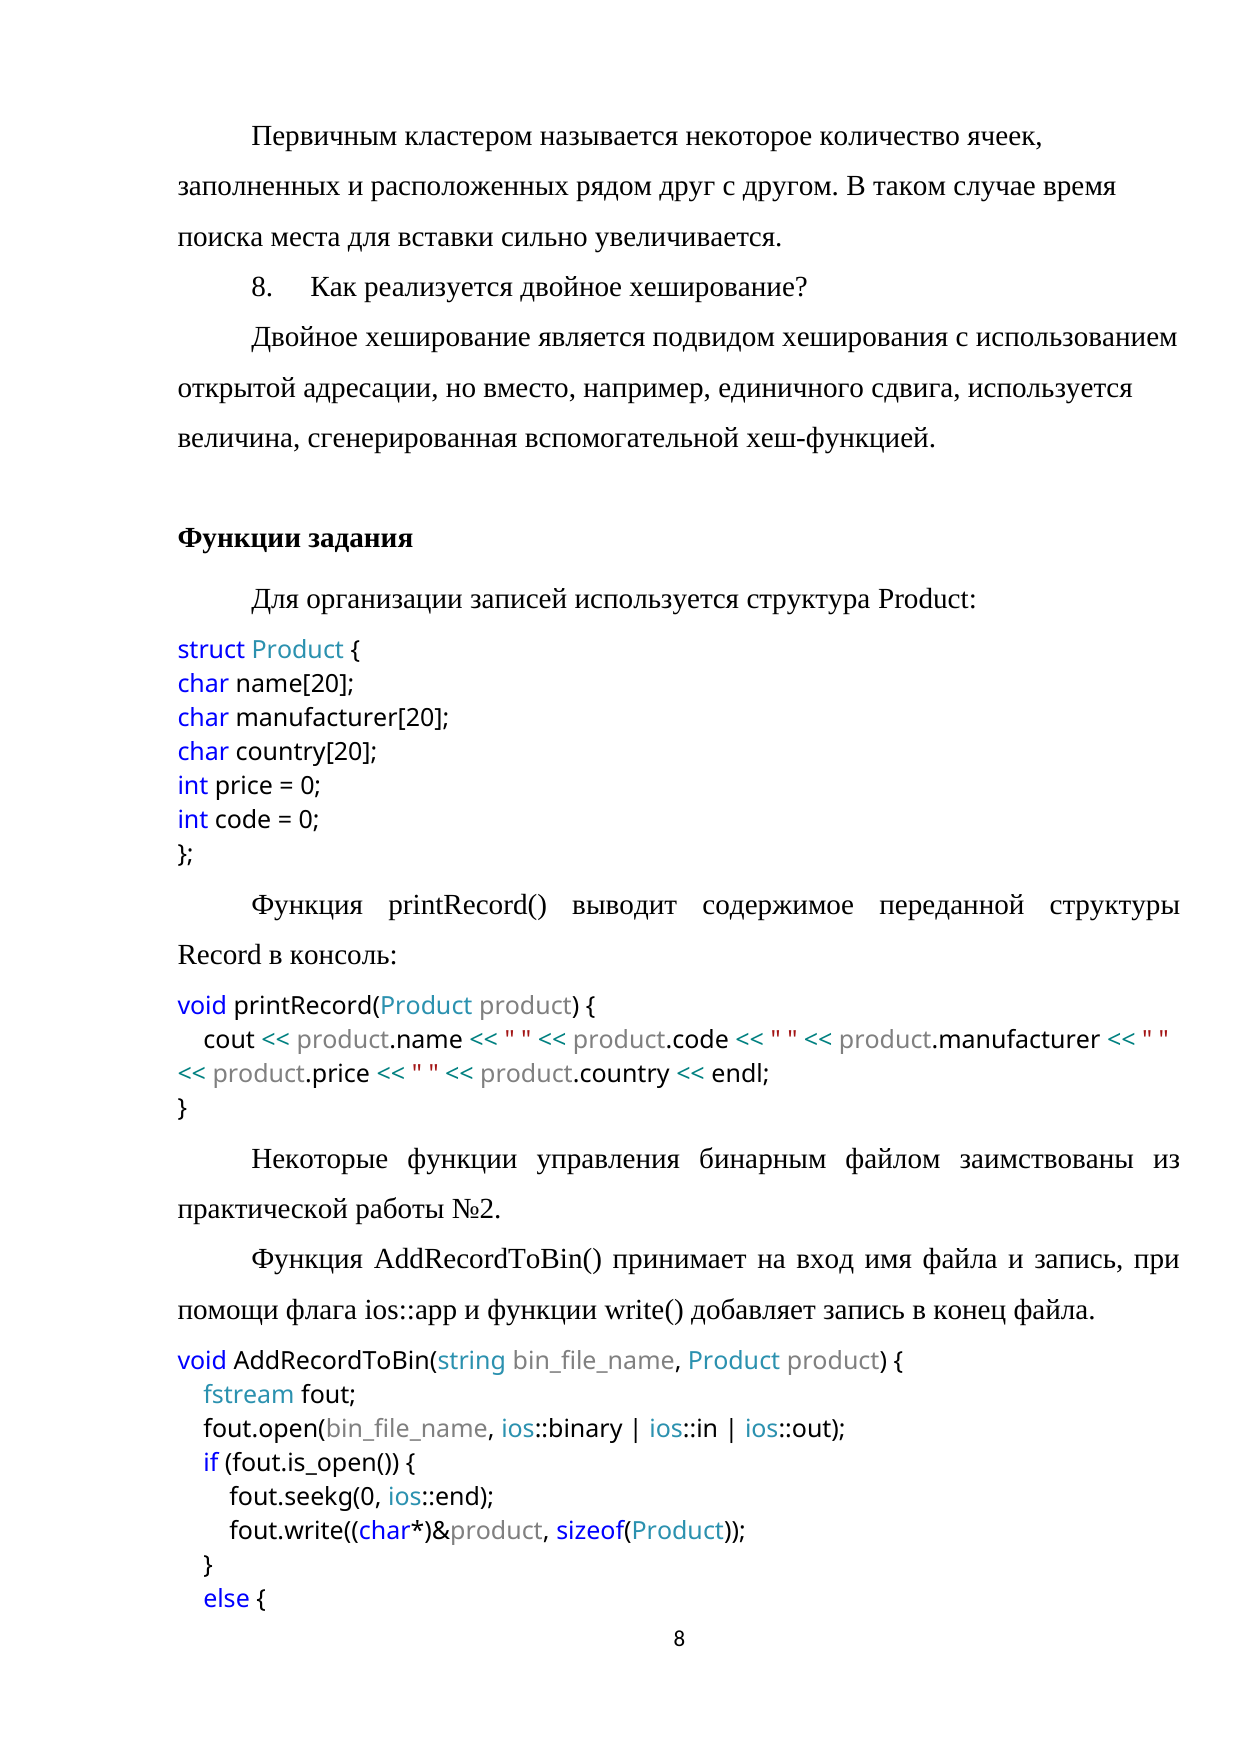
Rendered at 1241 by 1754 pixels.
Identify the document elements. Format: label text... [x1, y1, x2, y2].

list Как реализуется двойное хеширование? [251, 269, 1181, 303]
text Двойное хеширование является подвидом хеширования с использованием открытой адресации, но вместо, например, единичного сдвига, используется величина, сгенерированная вспомогательной хеш-функцией. [177, 319, 1181, 453]
text fout.write((char*)&product, sizeof(Product)); [177, 1513, 1181, 1547]
text fstream fout; [177, 1376, 1181, 1410]
text char country[20]; [177, 734, 1181, 768]
text fout.seekg(0, ios::end); [177, 1478, 1181, 1513]
text if (fout.is_open()) { [177, 1444, 1181, 1478]
text fout.open(bin_file_name, ios::binary | ios::in | ios::out); [177, 1410, 1181, 1444]
text char manufacturer[20]; [177, 700, 1181, 734]
text Функция printRecord() выводит содержимое переданной структуры Record в консоль: [177, 887, 1181, 971]
text Для организации записей используется структура Product: [177, 581, 1181, 615]
text int price = 0; [177, 768, 1181, 802]
text char name[20]; [177, 666, 1181, 700]
text } [177, 1547, 1181, 1581]
text }; [177, 836, 1181, 870]
text else { [177, 1581, 1181, 1615]
text Некоторые функции управления бинарным файлом заимствованы из практической работы №2. [177, 1141, 1181, 1225]
text } [177, 1090, 1181, 1124]
text int code = 0; [177, 802, 1181, 836]
text void printRecord(Product product) { [177, 988, 1181, 1022]
text struct Product { [177, 632, 1181, 666]
text Первичным кластером называется некоторое количество ячеек, заполненных и расположенных рядом друг с другом. В таком случае время поиска места для вставки сильно увеличивается. [177, 118, 1181, 252]
text cout << product.name << " " << product.code << " " << product.manufacturer << " " << product.price << " " << product.country << endl; [177, 1022, 1181, 1090]
subtitle Функции задания [177, 520, 1181, 554]
text Функция AddRecordToBin() принимает на вход имя файла и запись, при помощи флага ios::app и функции write() добавляет запись в конец файла. [177, 1242, 1181, 1326]
text void AddRecordToBin(string bin_file_name, Product product) { [177, 1342, 1181, 1376]
